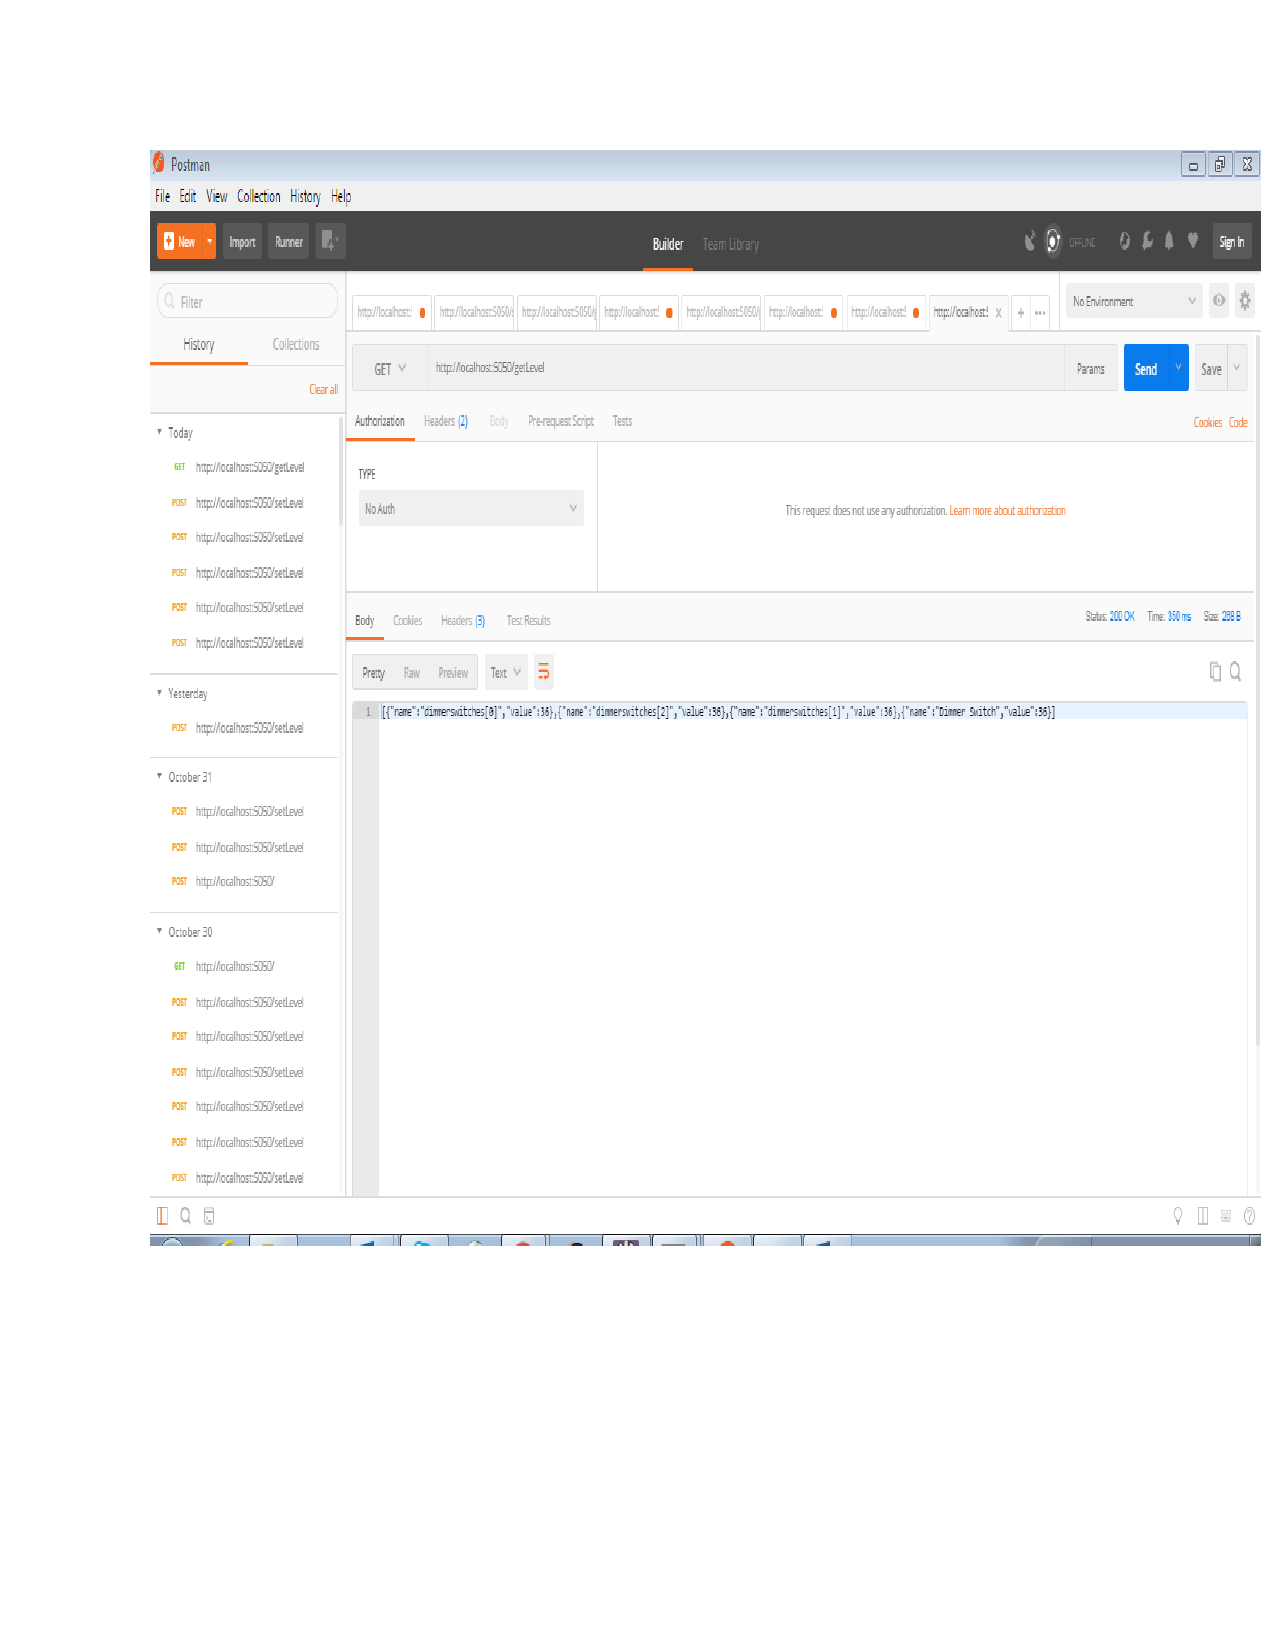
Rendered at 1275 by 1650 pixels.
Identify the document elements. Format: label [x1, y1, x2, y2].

picture [150, 150, 1261, 1246]
